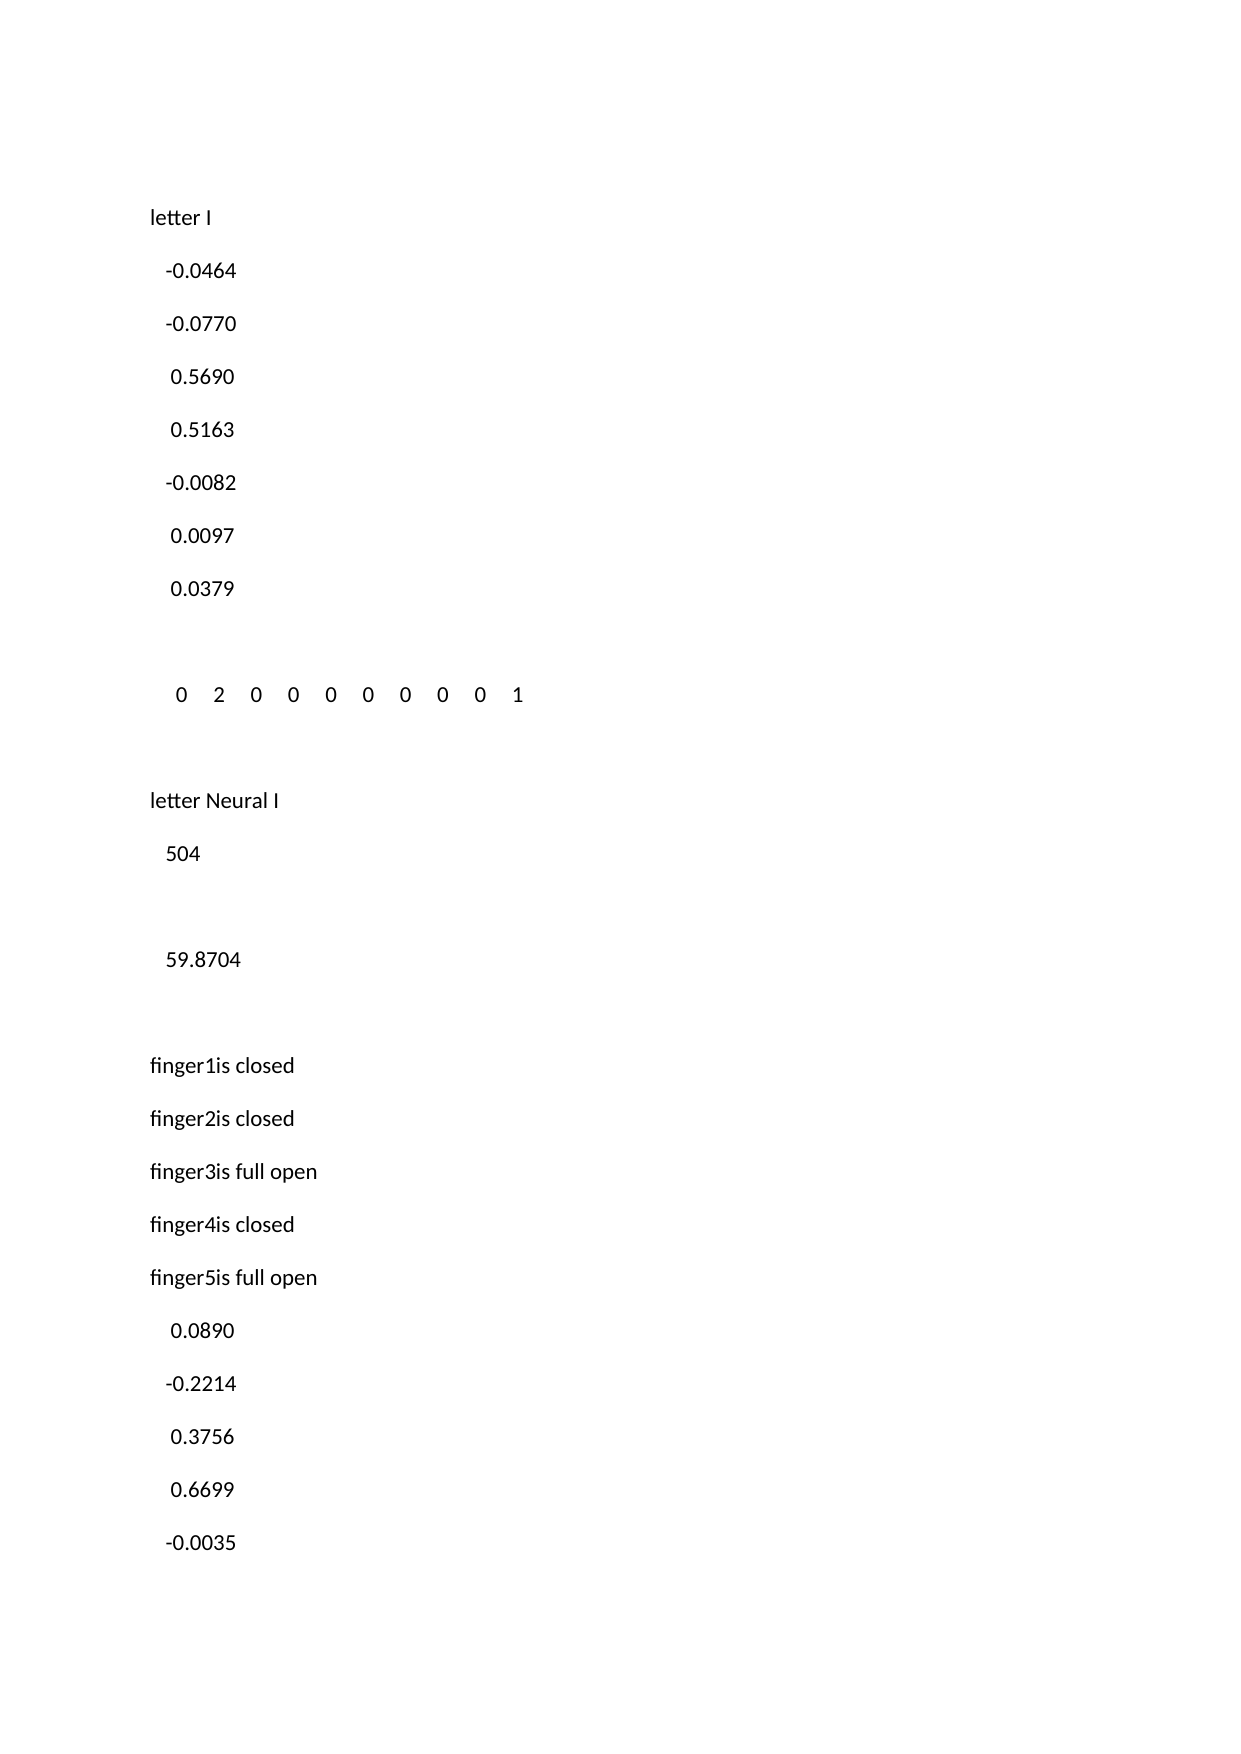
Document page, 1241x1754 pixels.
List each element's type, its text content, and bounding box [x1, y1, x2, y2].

text finger3is full open [150, 1157, 1090, 1185]
text -0.2214 [150, 1369, 1090, 1397]
text -0.0464 [150, 256, 1090, 284]
text 0.5163 [150, 415, 1090, 443]
text 59.8704 [150, 945, 1090, 973]
text finger2is closed [150, 1104, 1090, 1132]
text 0.3756 [150, 1422, 1090, 1451]
text 0.0379 [150, 574, 1090, 602]
text 504 [150, 839, 1090, 867]
text letter I [150, 203, 1090, 231]
text 0 2 0 0 0 0 0 0 0 1 [150, 680, 1090, 708]
text 0.0890 [150, 1316, 1090, 1344]
text finger5is full open [150, 1263, 1090, 1291]
text 0.6699 [150, 1476, 1090, 1503]
text 0.0097 [150, 521, 1090, 549]
text -0.0035 [150, 1528, 1090, 1557]
text finger4is closed [150, 1210, 1090, 1238]
text 0.5690 [150, 362, 1090, 390]
text letter Neural I [150, 786, 1090, 814]
text -0.0082 [150, 468, 1090, 496]
text -0.0770 [150, 309, 1090, 337]
text finger1is closed [150, 1051, 1090, 1079]
